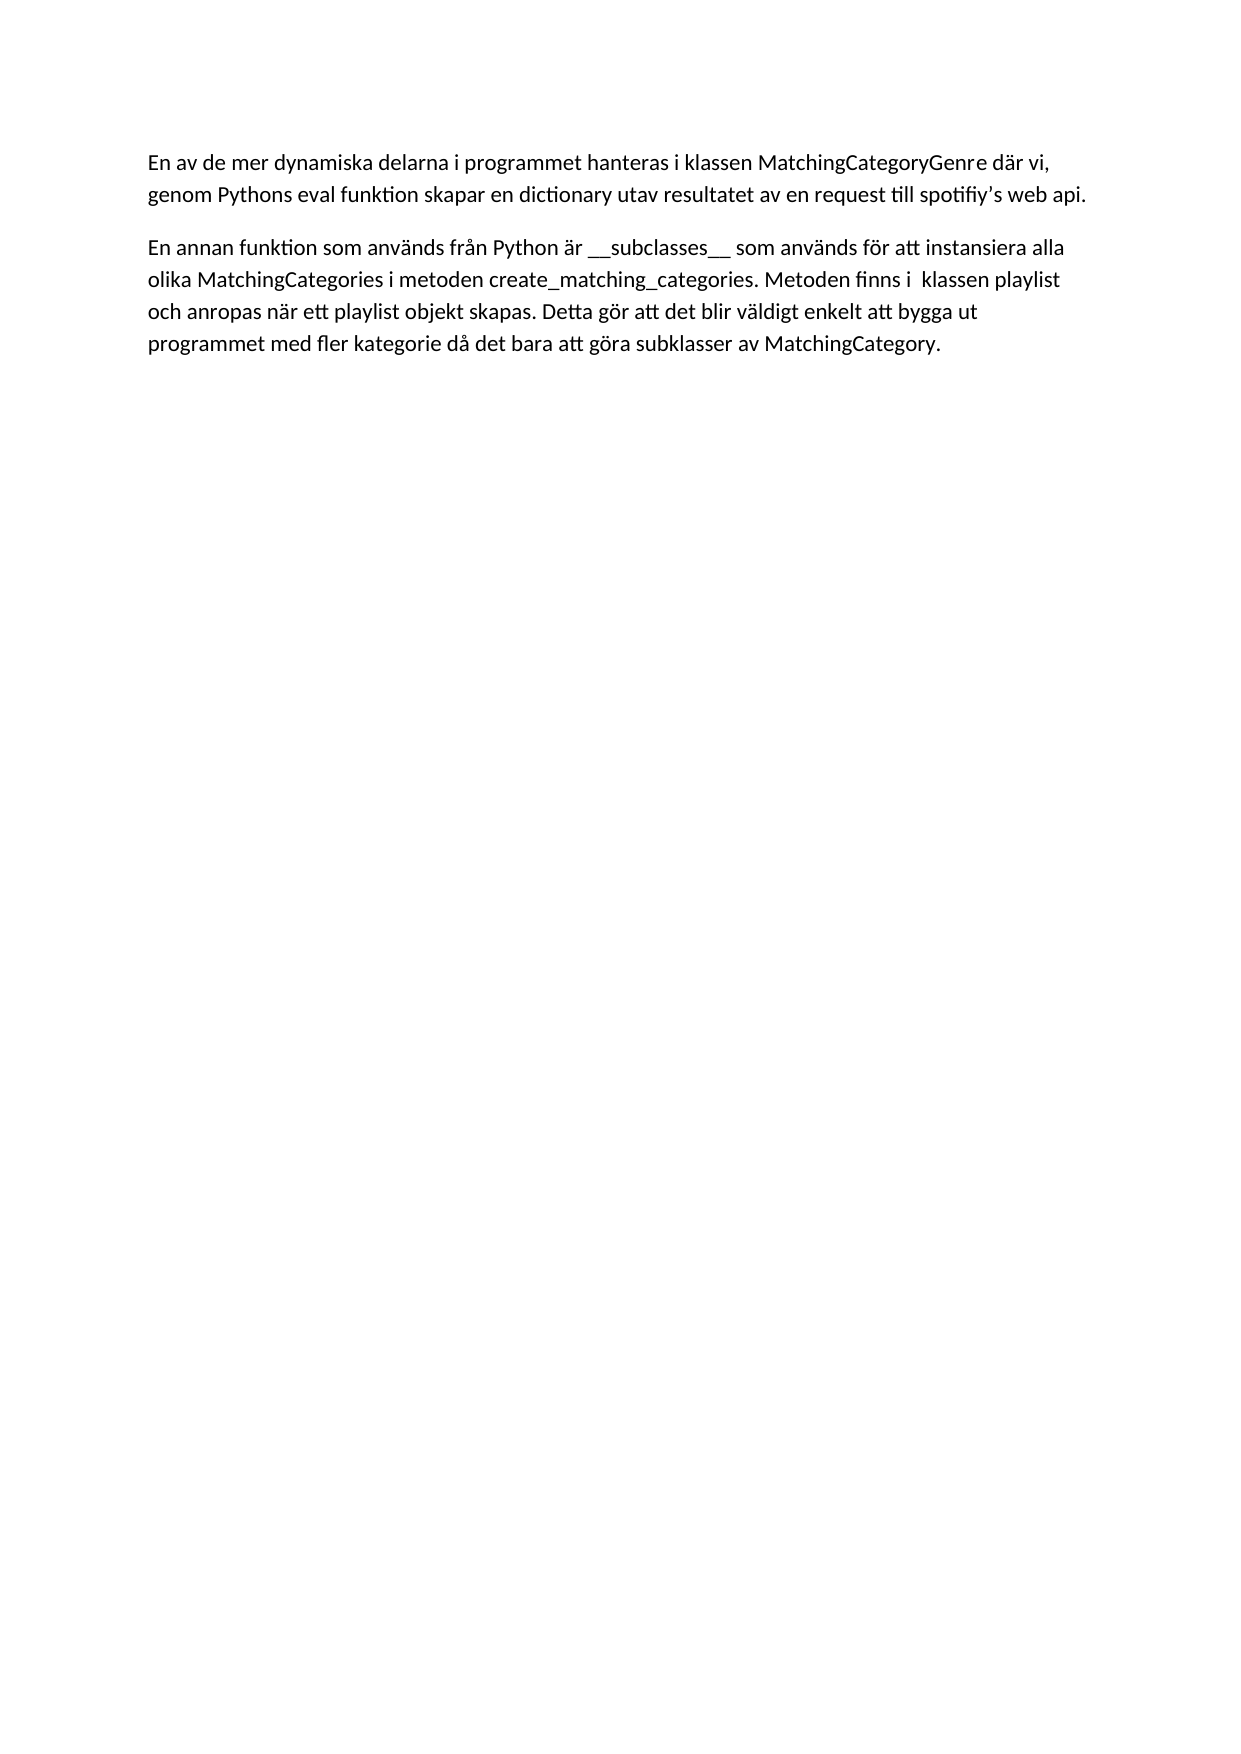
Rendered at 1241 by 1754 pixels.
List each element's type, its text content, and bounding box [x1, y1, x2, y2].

text En av de mer dynamiska delarna i programmet hanteras i klassen MatchingCategoryGenre där vi, genom Pythons eval funktion skapar en dictionary utav resultatet av en request till spotifiy’s web api. [148, 148, 1093, 208]
text En annan funktion som används från Python är __subclasses__ som används för att instansiera alla olika MatchingCategories i metoden create_matching_categories. Metoden finns i klassen playlist och anropas när ett playlist objekt skapas. Detta gör att det blir väldigt enkelt att bygga ut programmet med fler kategorie då det bara att göra subklasser av MatchingCategory. [148, 233, 1093, 357]
